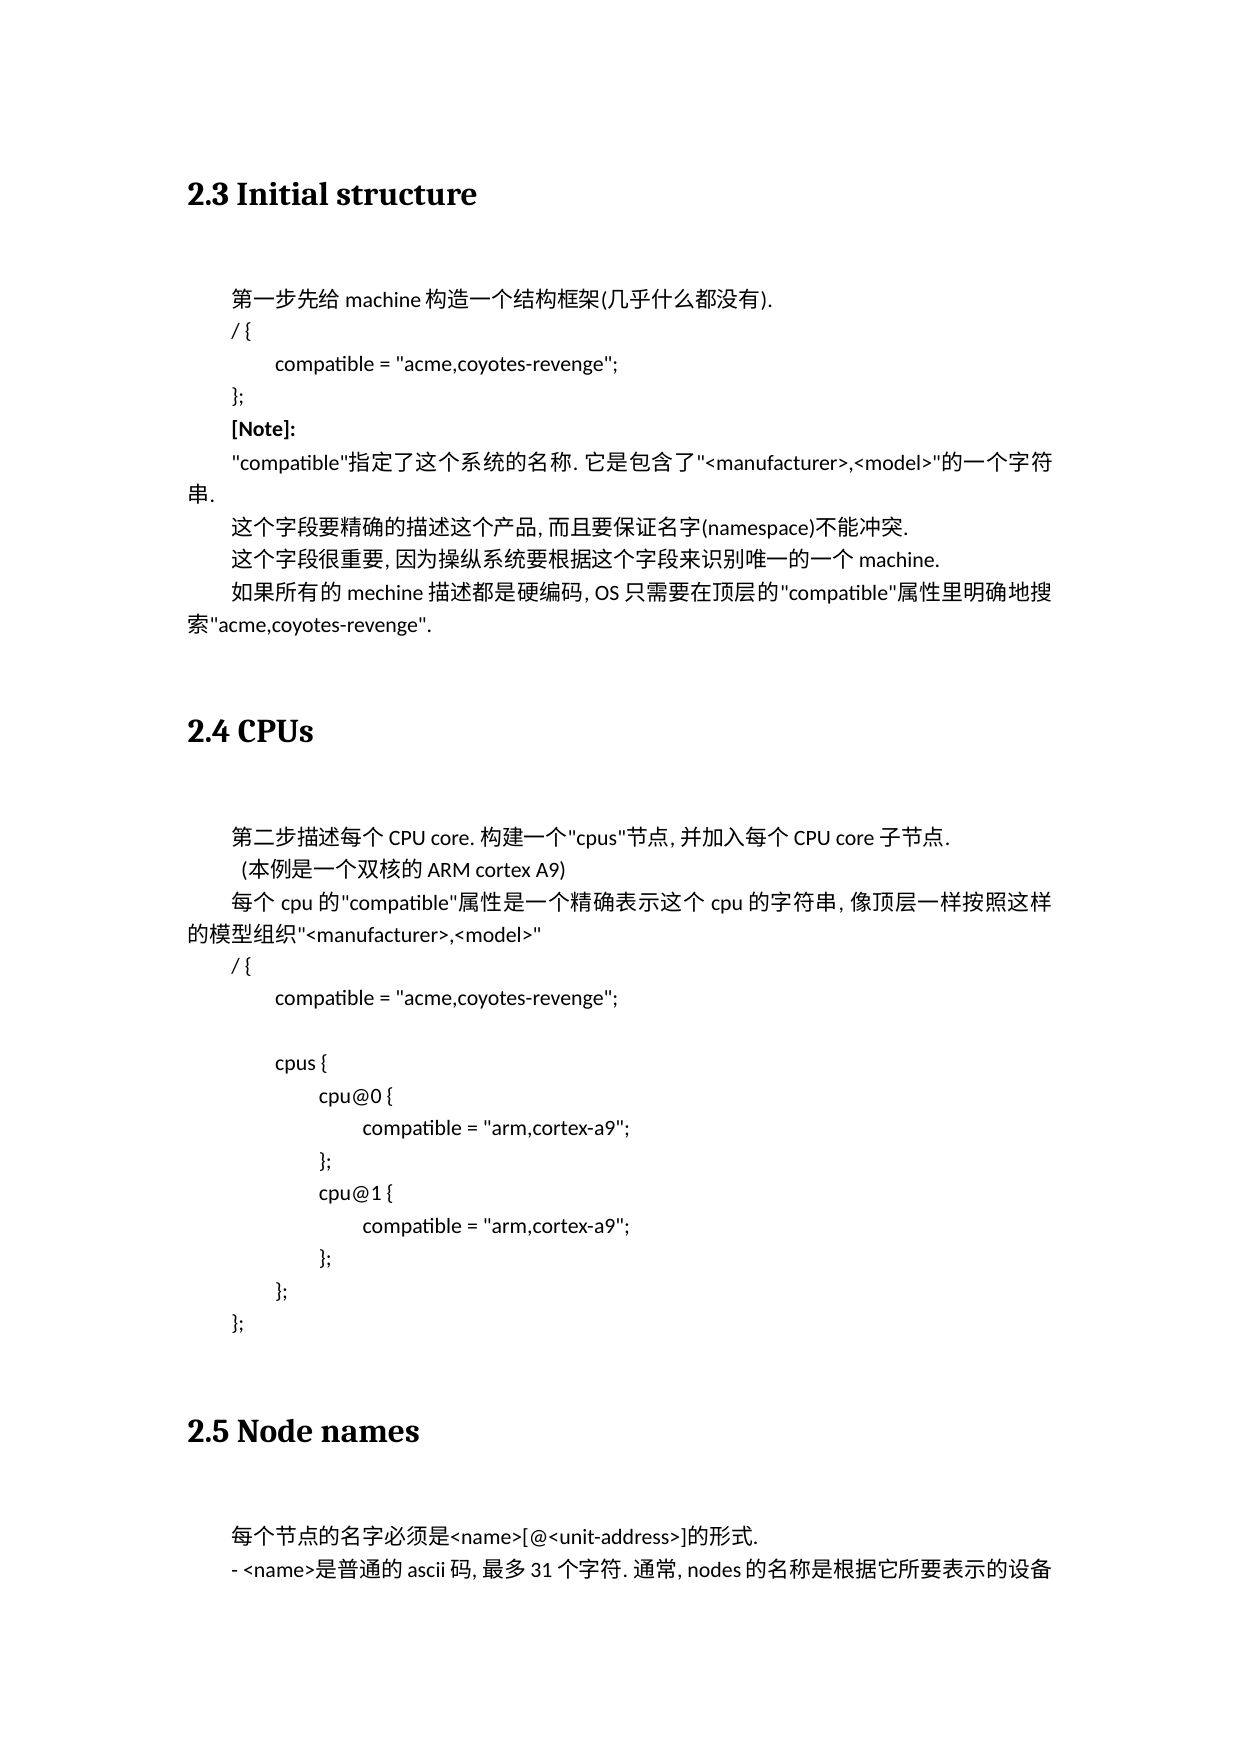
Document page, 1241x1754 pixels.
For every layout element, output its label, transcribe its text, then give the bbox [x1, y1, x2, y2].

text cpu@0 { [187, 1079, 1053, 1112]
text [Note]: [187, 412, 1053, 444]
text compatible = "arm,cortex-a9"; [187, 1209, 1053, 1242]
text 这个字段很重要, 因为操纵系统要根据这个字段来识别唯一的一个machine. [187, 542, 1053, 574]
subtitle 2.5 Node names [187, 1399, 1053, 1464]
text 每个cpu的"compatible"属性是一个精确表示这个cpu的字符串, 像顶层一样按照这样的模型组织"<manufacturer>,<model>" [187, 884, 1053, 949]
text (本例是一个双核的ARM cortex A9) [187, 852, 1053, 884]
text }; [187, 1242, 1053, 1274]
text compatible = "arm,cortex-a9"; [187, 1112, 1053, 1144]
text }; [187, 1144, 1053, 1177]
text / { [187, 949, 1053, 982]
subtitle 2.3 Initial structure [187, 162, 1053, 227]
text cpus { [187, 1047, 1053, 1079]
subtitle 2.4 CPUs [187, 699, 1053, 764]
text 如果所有的mechine描述都是硬编码, OS只需要在顶层的"compatible"属性里明确地搜索"acme,coyotes-revenge". [187, 574, 1053, 639]
text "compatible"指定了这个系统的名称. 它是包含了"<manufacturer>,<model>"的一个字符串. [187, 444, 1053, 509]
text / { [187, 314, 1053, 347]
text compatible = "acme,coyotes-revenge"; [187, 347, 1053, 379]
text }; [187, 1307, 1053, 1339]
text cpu@1 { [187, 1177, 1053, 1209]
text }; [187, 1274, 1053, 1307]
text 第二步描述每个CPU core. 构建一个"cpus"节点, 并加入每个CPU core子节点. [187, 819, 1053, 852]
text 每个节点的名字必须是<name>[@<unit-address>]的形式. [187, 1519, 1053, 1551]
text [187, 1551, 1053, 1584]
text 第一步先给machine构造一个结构框架(几乎什么都没有). [187, 282, 1053, 314]
text }; [187, 379, 1053, 412]
text compatible = "acme,coyotes-revenge"; [187, 982, 1053, 1014]
text 这个字段要精确的描述这个产品, 而且要保证名字(namespace)不能冲突. [187, 509, 1053, 542]
